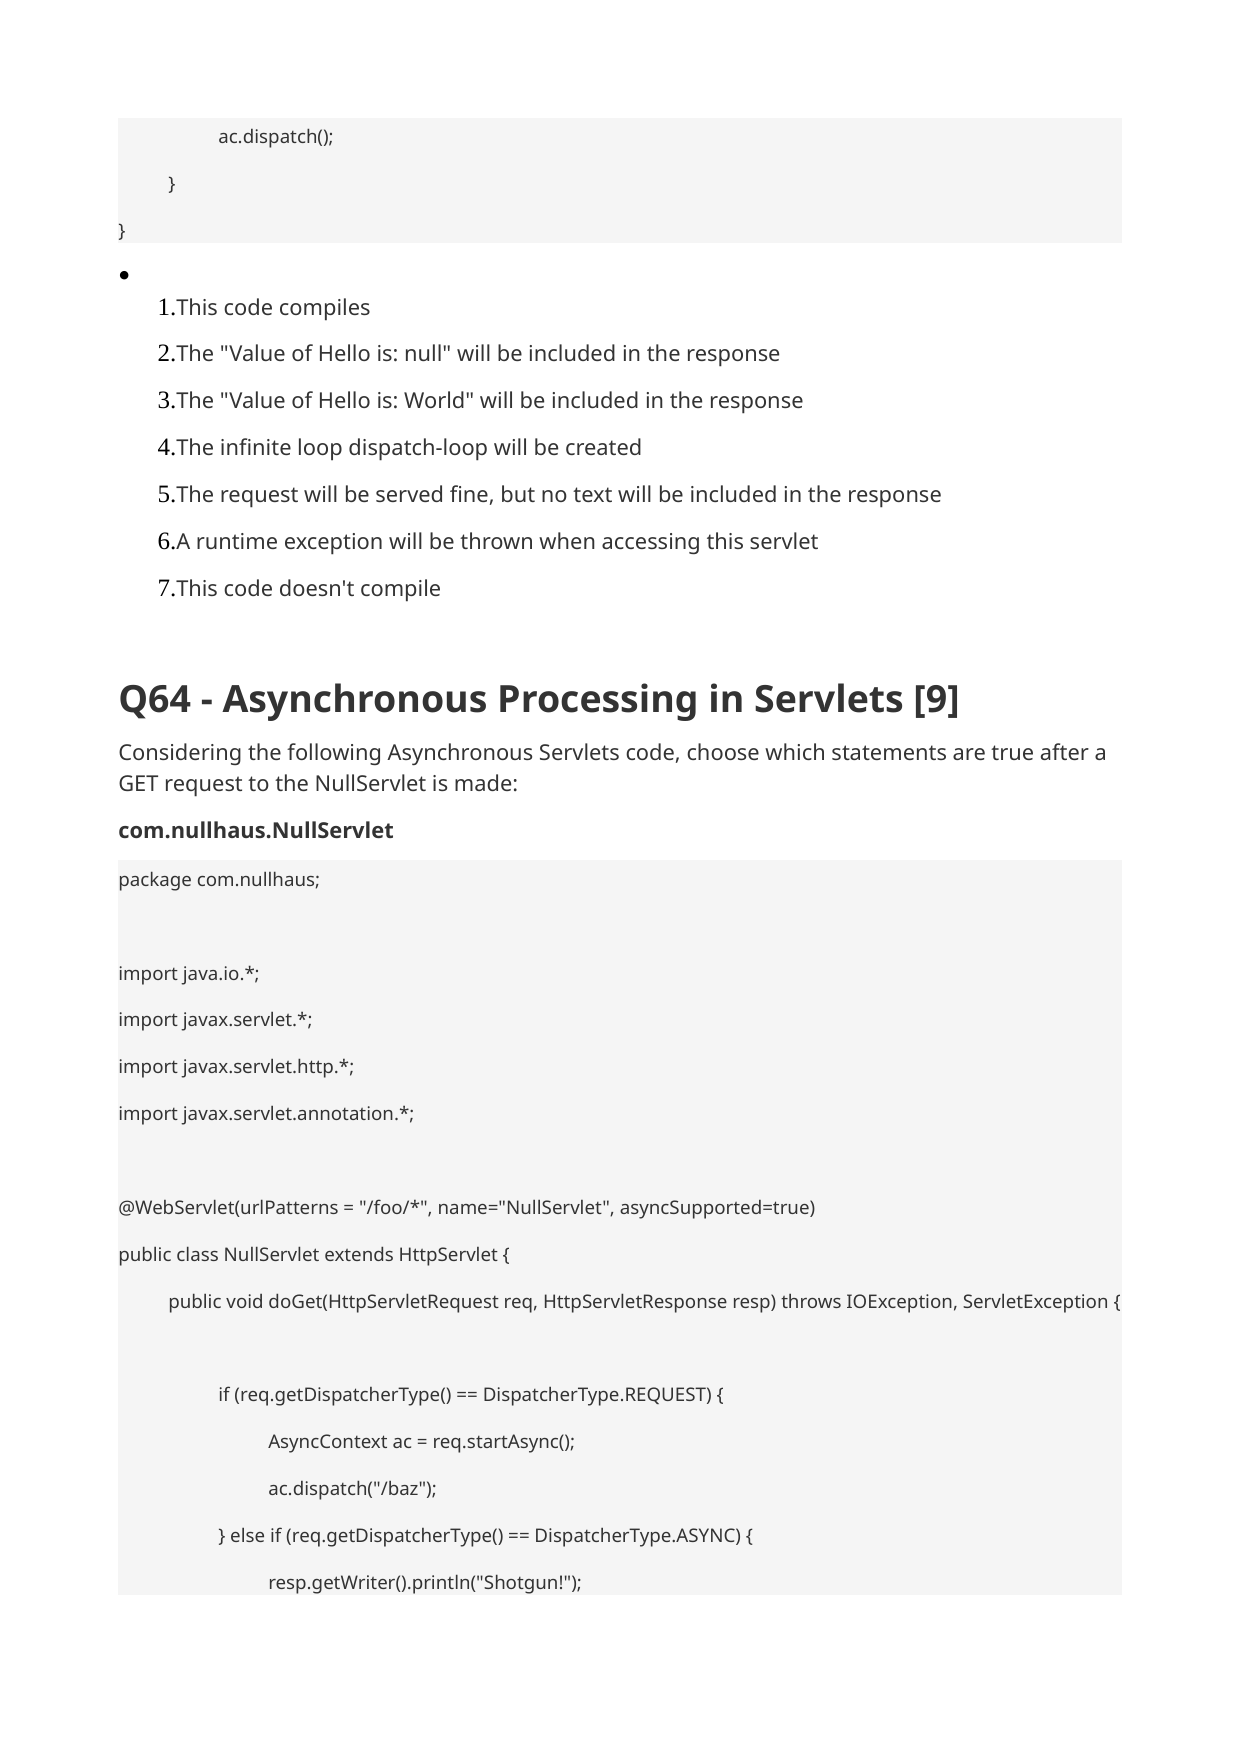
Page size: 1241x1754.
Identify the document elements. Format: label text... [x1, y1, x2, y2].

text if (req.getDispatcherType() == DispatcherType.REQUEST) { [118, 1376, 1122, 1407]
text public void doGet(HttpServletRequest req, HttpServletResponse resp) throws IOException, ServletException { [118, 1282, 1122, 1313]
list The request will be served fine, but no text will be included in the response [157, 477, 1122, 509]
text } [118, 165, 1122, 196]
text import javax.servlet.http.*; [118, 1048, 1122, 1079]
text ac.dispatch(); [118, 118, 1122, 149]
text Q64 - Asynchronous Processing in Servlets [9] [118, 672, 1122, 723]
text resp.getWriter().println("Shotgun!"); [118, 1563, 1122, 1595]
text AsyncContext ac = req.startAsync(); [118, 1423, 1122, 1454]
list A runtime exception will be thrown when accessing this servlet [157, 524, 1122, 556]
text import java.io.*; [118, 954, 1122, 985]
text import javax.servlet.annotation.*; [118, 1095, 1122, 1126]
text @WebServlet(urlPatterns = "/foo/*", name="NullServlet", asyncSupported=true) [118, 1188, 1122, 1220]
text import javax.servlet.*; [118, 1001, 1122, 1032]
list The "Value of Hello is: null" will be included in the response [157, 337, 1122, 368]
list This code compiles [157, 290, 1122, 321]
text public class NullServlet extends HttpServlet { [118, 1235, 1122, 1267]
text Considering the following Asynchronous Servlets code, choose which statements are true after a GET request to the NullServlet is made: [118, 735, 1122, 798]
text com.nullhaus.NullServlet [118, 813, 1122, 845]
list This code doesn't compile [157, 571, 1122, 602]
text ac.dispatch("/baz"); [118, 1470, 1122, 1501]
text } [118, 212, 1122, 243]
text } else if (req.getDispatcherType() == DispatcherType.ASYNC) { [118, 1517, 1122, 1548]
list The "Value of Hello is: World" will be included in the response [157, 384, 1122, 415]
text package com.nullhaus; [118, 860, 1122, 892]
list The infinite loop dispatch-loop will be created [157, 431, 1122, 462]
